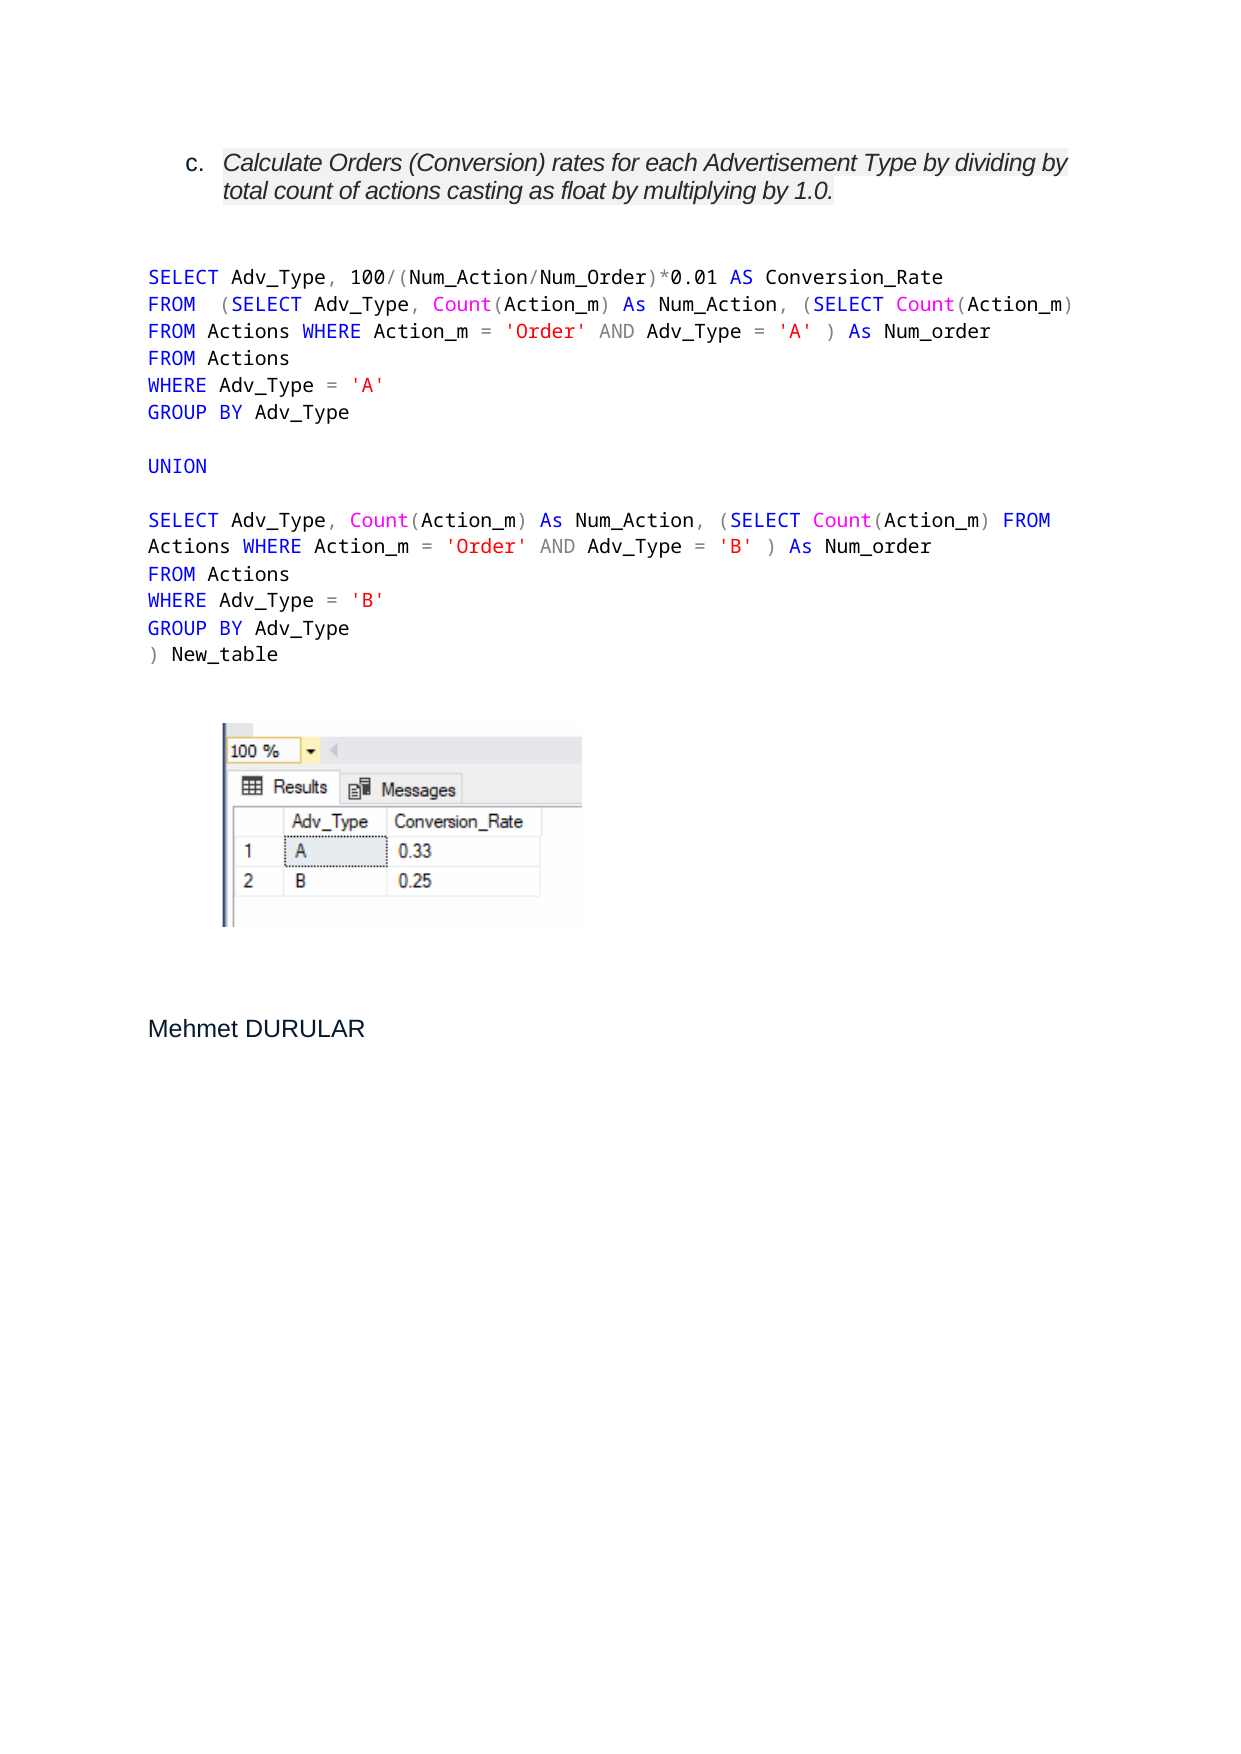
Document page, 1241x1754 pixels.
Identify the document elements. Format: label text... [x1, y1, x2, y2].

text WHERE Adv_Type = 'A' [148, 371, 1093, 398]
text GROUP BY Adv_Type [148, 614, 1093, 641]
text SELECT Adv_Type, Count(Action_m) As Num_Action, (SELECT Count(Action_m) FROM Actions WHERE Action_m = 'Order' AND Adv_Type = 'B' ) As Num_order [148, 506, 1093, 560]
text GROUP BY Adv_Type [148, 398, 1093, 425]
text WHERE Adv_Type = 'B' [148, 587, 1093, 614]
text ) New_table [148, 641, 1093, 668]
text FROM Actions [148, 560, 1093, 587]
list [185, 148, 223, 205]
text FROM (SELECT Adv_Type, Count(Action_m) As Num_Action, (SELECT Count(Action_m) FROM Actions WHERE Action_m = 'Order' AND Adv_Type = 'A' ) As Num_order [148, 290, 1093, 344]
text SELECT Adv_Type, 100/(Num_Action/Num_Order)*0.01 AS Conversion_Rate [148, 263, 1093, 290]
text UNION [148, 452, 1093, 479]
list Calculate Orders (Conversion) rates for each Advertisement Type by dividing by total count of actions casting as float by multiplying by 1.0. [834, 148, 1093, 205]
picture [222, 723, 582, 927]
text Mehmet DURULAR [148, 1014, 1093, 1043]
text FROM Actions [148, 344, 1093, 371]
